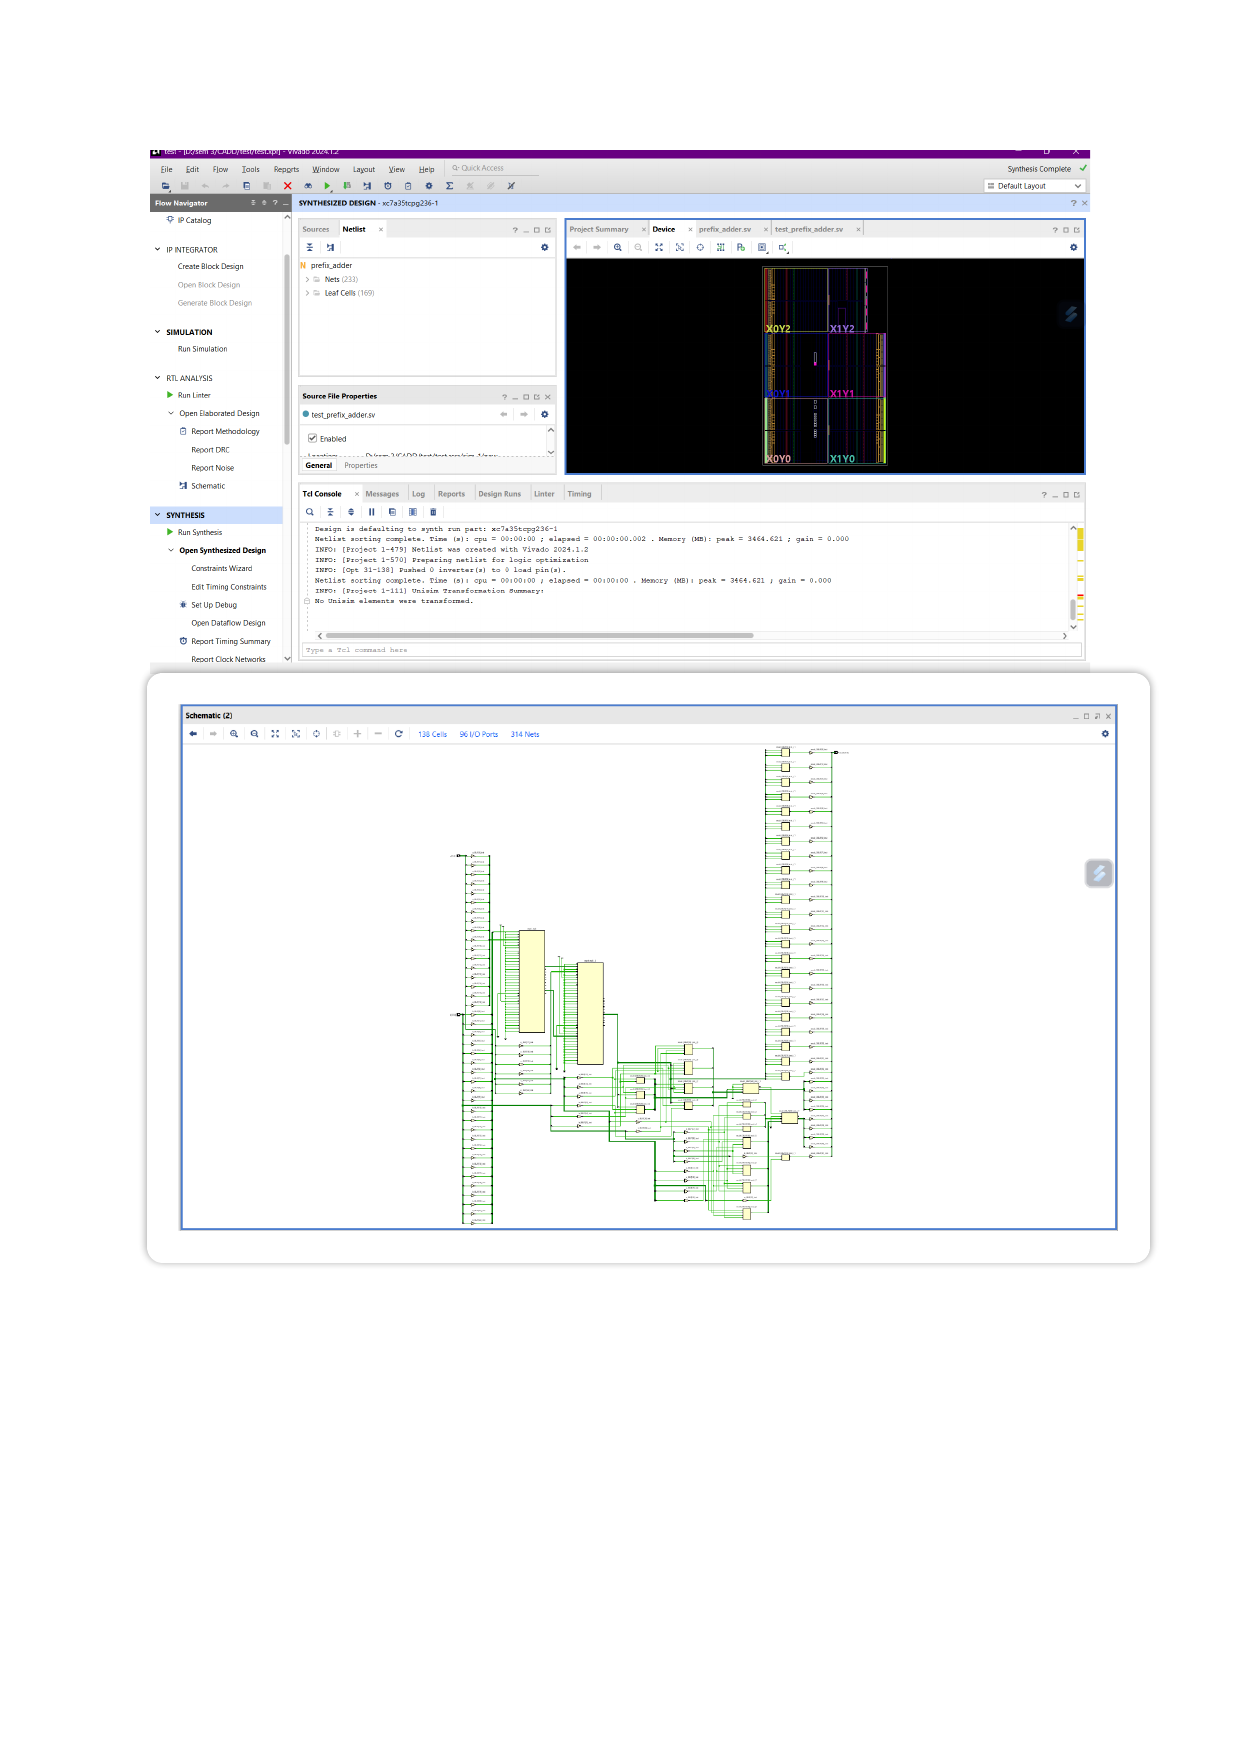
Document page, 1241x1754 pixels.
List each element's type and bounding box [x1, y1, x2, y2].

picture [178, 704, 1118, 1231]
picture [150, 150, 1091, 674]
